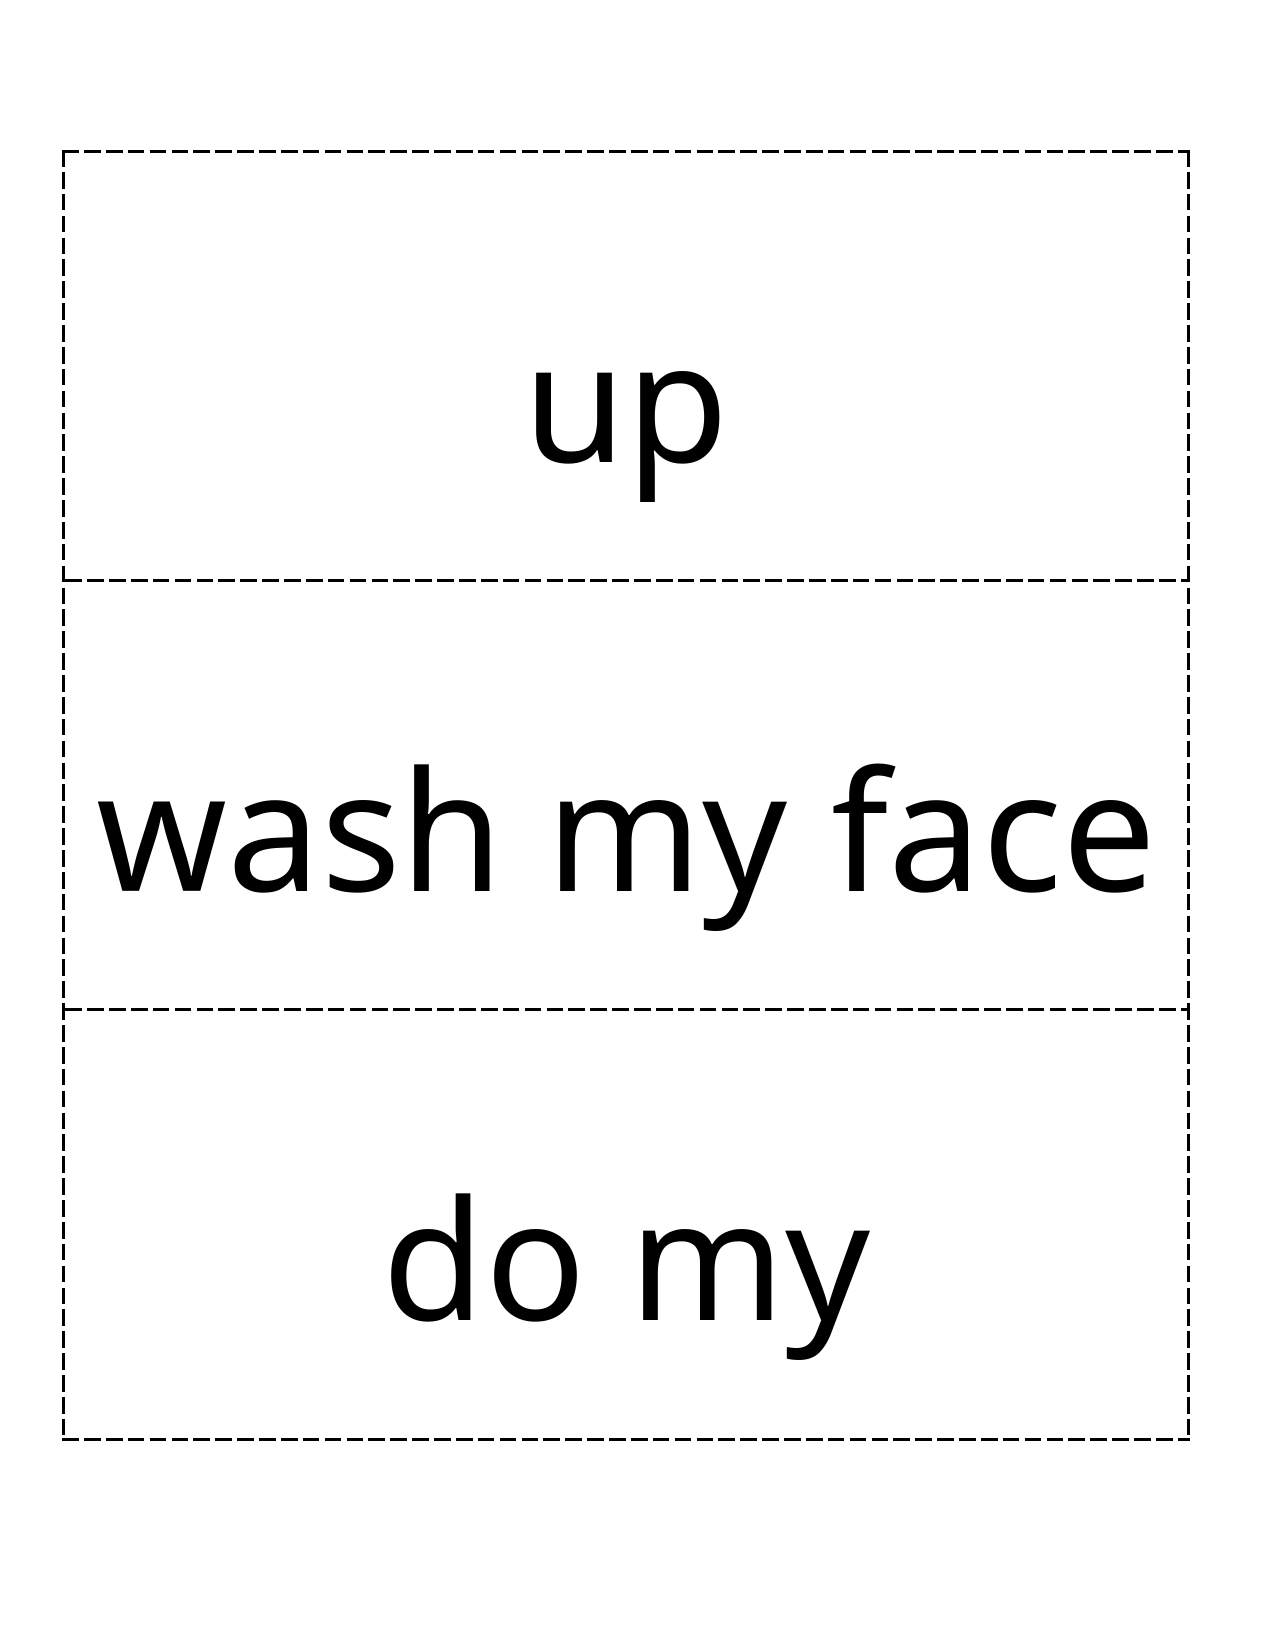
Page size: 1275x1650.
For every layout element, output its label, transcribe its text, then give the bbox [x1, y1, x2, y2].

table_cell do my homework [64, 1008, 1189, 1437]
table_cell wash my face [64, 579, 1189, 1008]
table_cell up [64, 150, 1189, 579]
